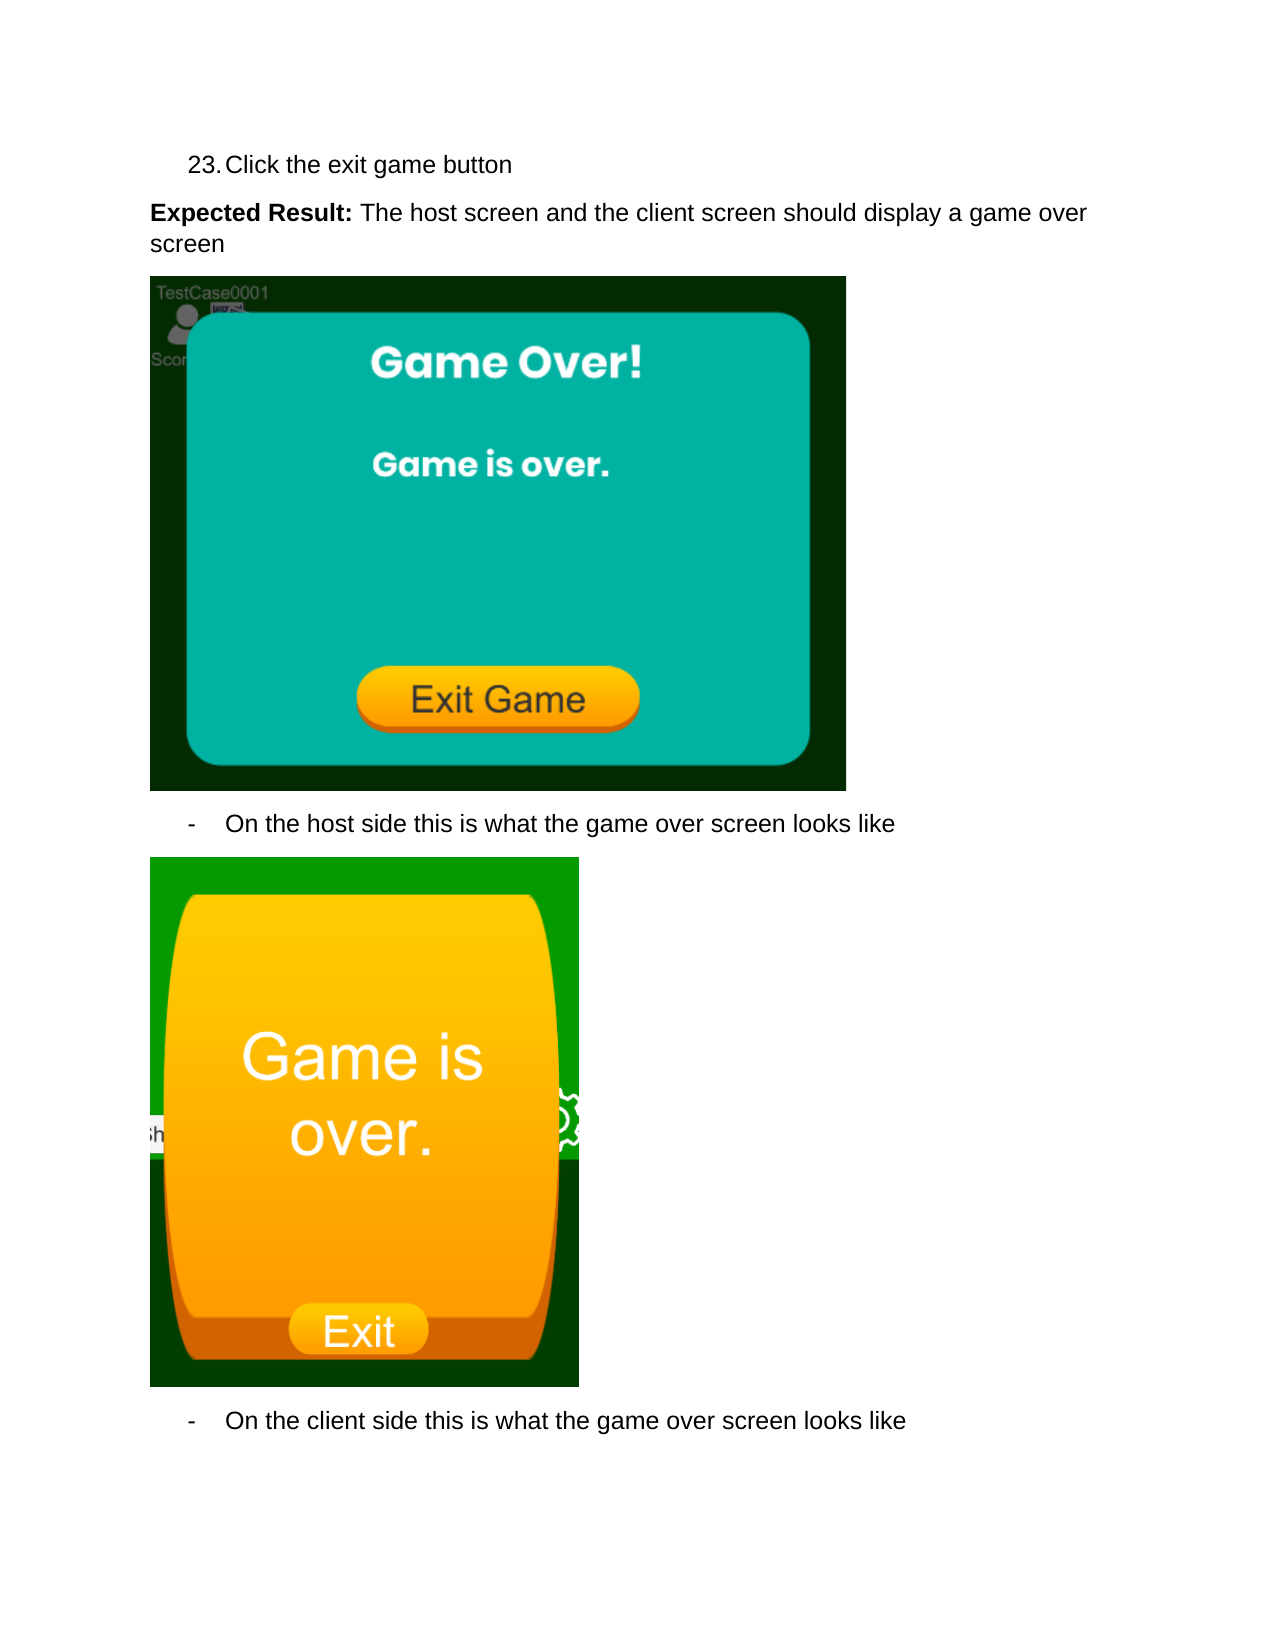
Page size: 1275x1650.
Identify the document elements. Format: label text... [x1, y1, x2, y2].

text Expected Result: The host screen and the client screen should display a game over screen [150, 198, 1125, 257]
list Click the exit game button [187, 150, 1125, 179]
list On the host side this is what the game over screen looks like [187, 809, 1125, 838]
picture [150, 857, 579, 1387]
list On the client side this is what the game over screen looks like [187, 1406, 1125, 1434]
picture [150, 276, 847, 791]
